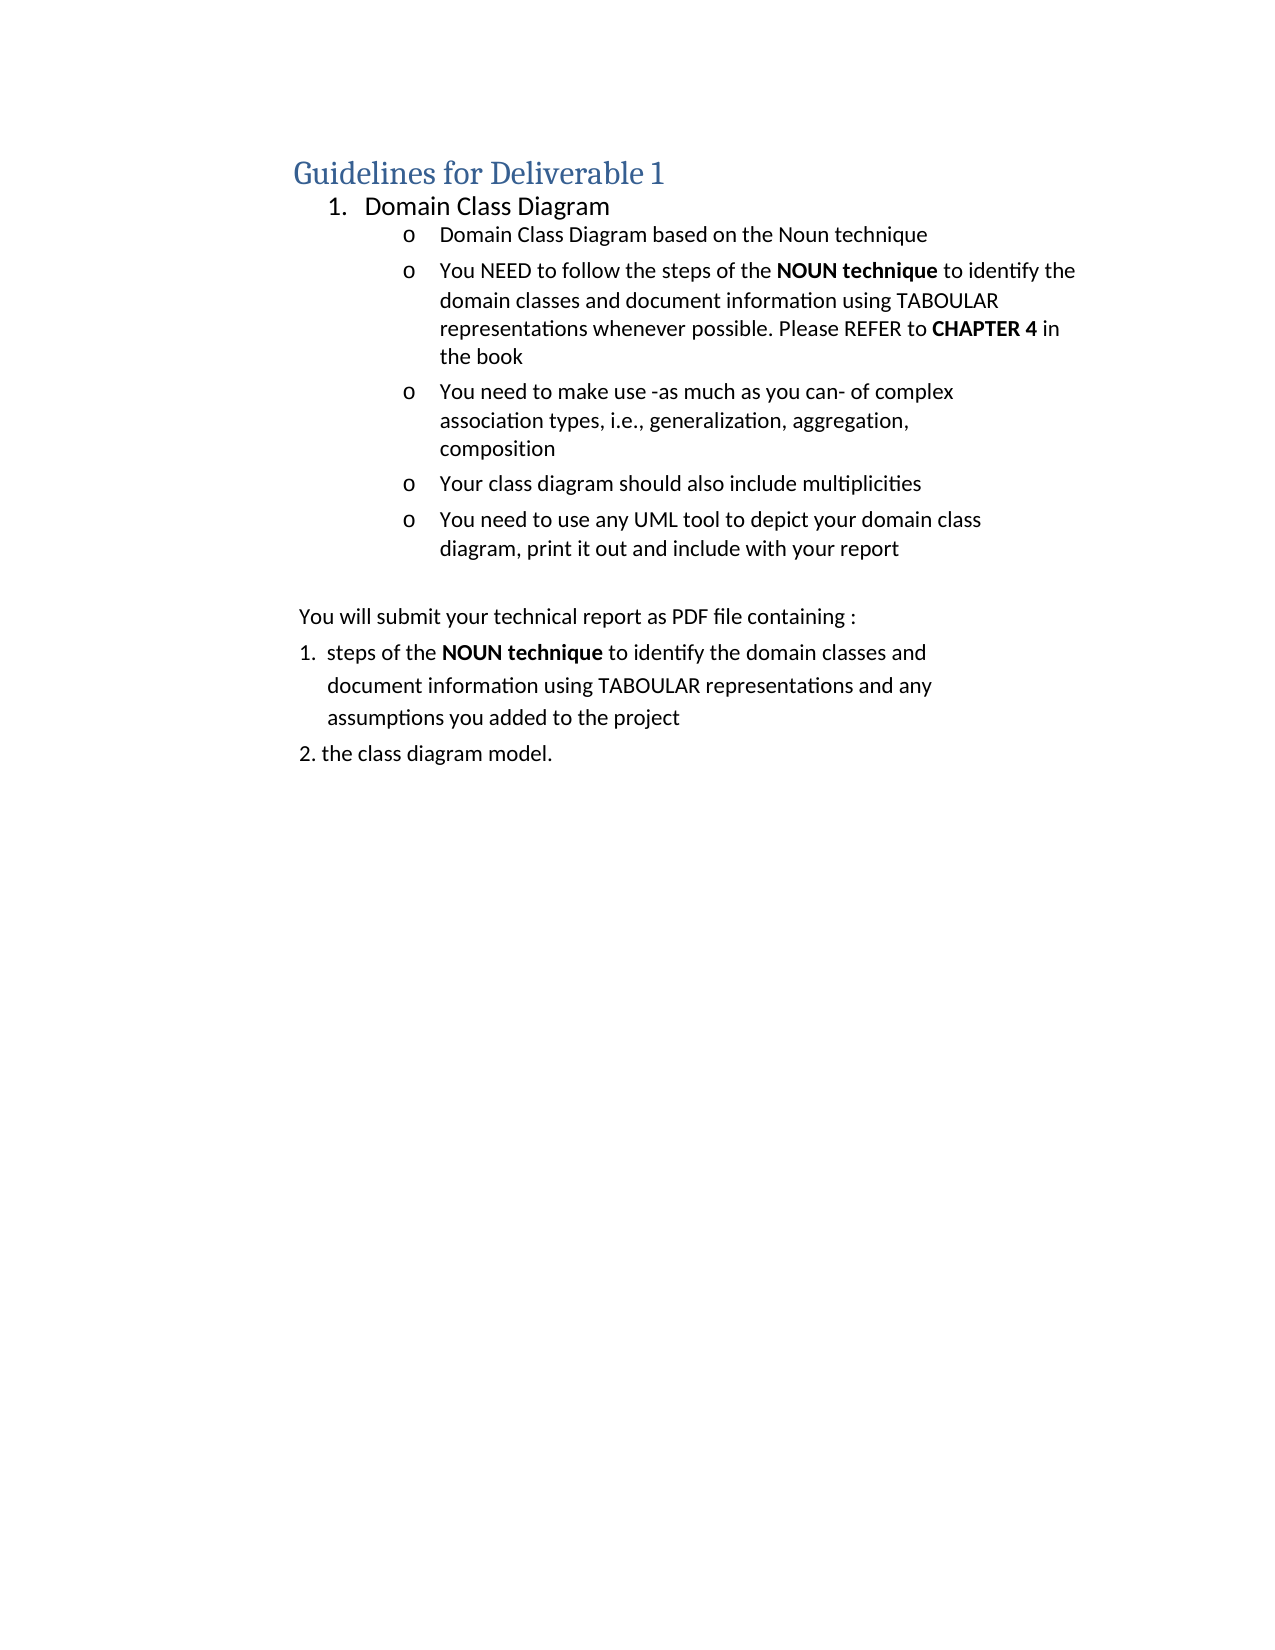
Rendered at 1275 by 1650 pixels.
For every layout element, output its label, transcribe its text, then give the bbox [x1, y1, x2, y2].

list You need to make use -as much as you can- of complex association types, i.e., generalization, aggregation, composition [402, 377, 984, 462]
list Domain Class Diagram based on the Noun technique [402, 221, 1077, 250]
list You NEED to follow the steps of the NOUN technique to identify the domain classes and document information using TABOULAR representations whenever possible. Please REFER to CHAPTER 4 in the book [402, 257, 1081, 370]
list You need to use any UML tool to depict your domain class diagram, print it out and include with your report [402, 505, 1064, 562]
list Domain Class Diagram [327, 193, 1096, 221]
list Your class diagram should also include multiplicities [402, 469, 1096, 498]
subtitle Guidelines for Deliverable 1 [294, 154, 1096, 192]
text 1. steps of the NOUN technique to identify the domain classes and document information using TABOULAR representations and any assumptions you added to the project [299, 638, 969, 731]
text 2. the class diagram model. [177, 739, 969, 767]
text You will submit your technical report as PDF file containing : [177, 602, 969, 630]
